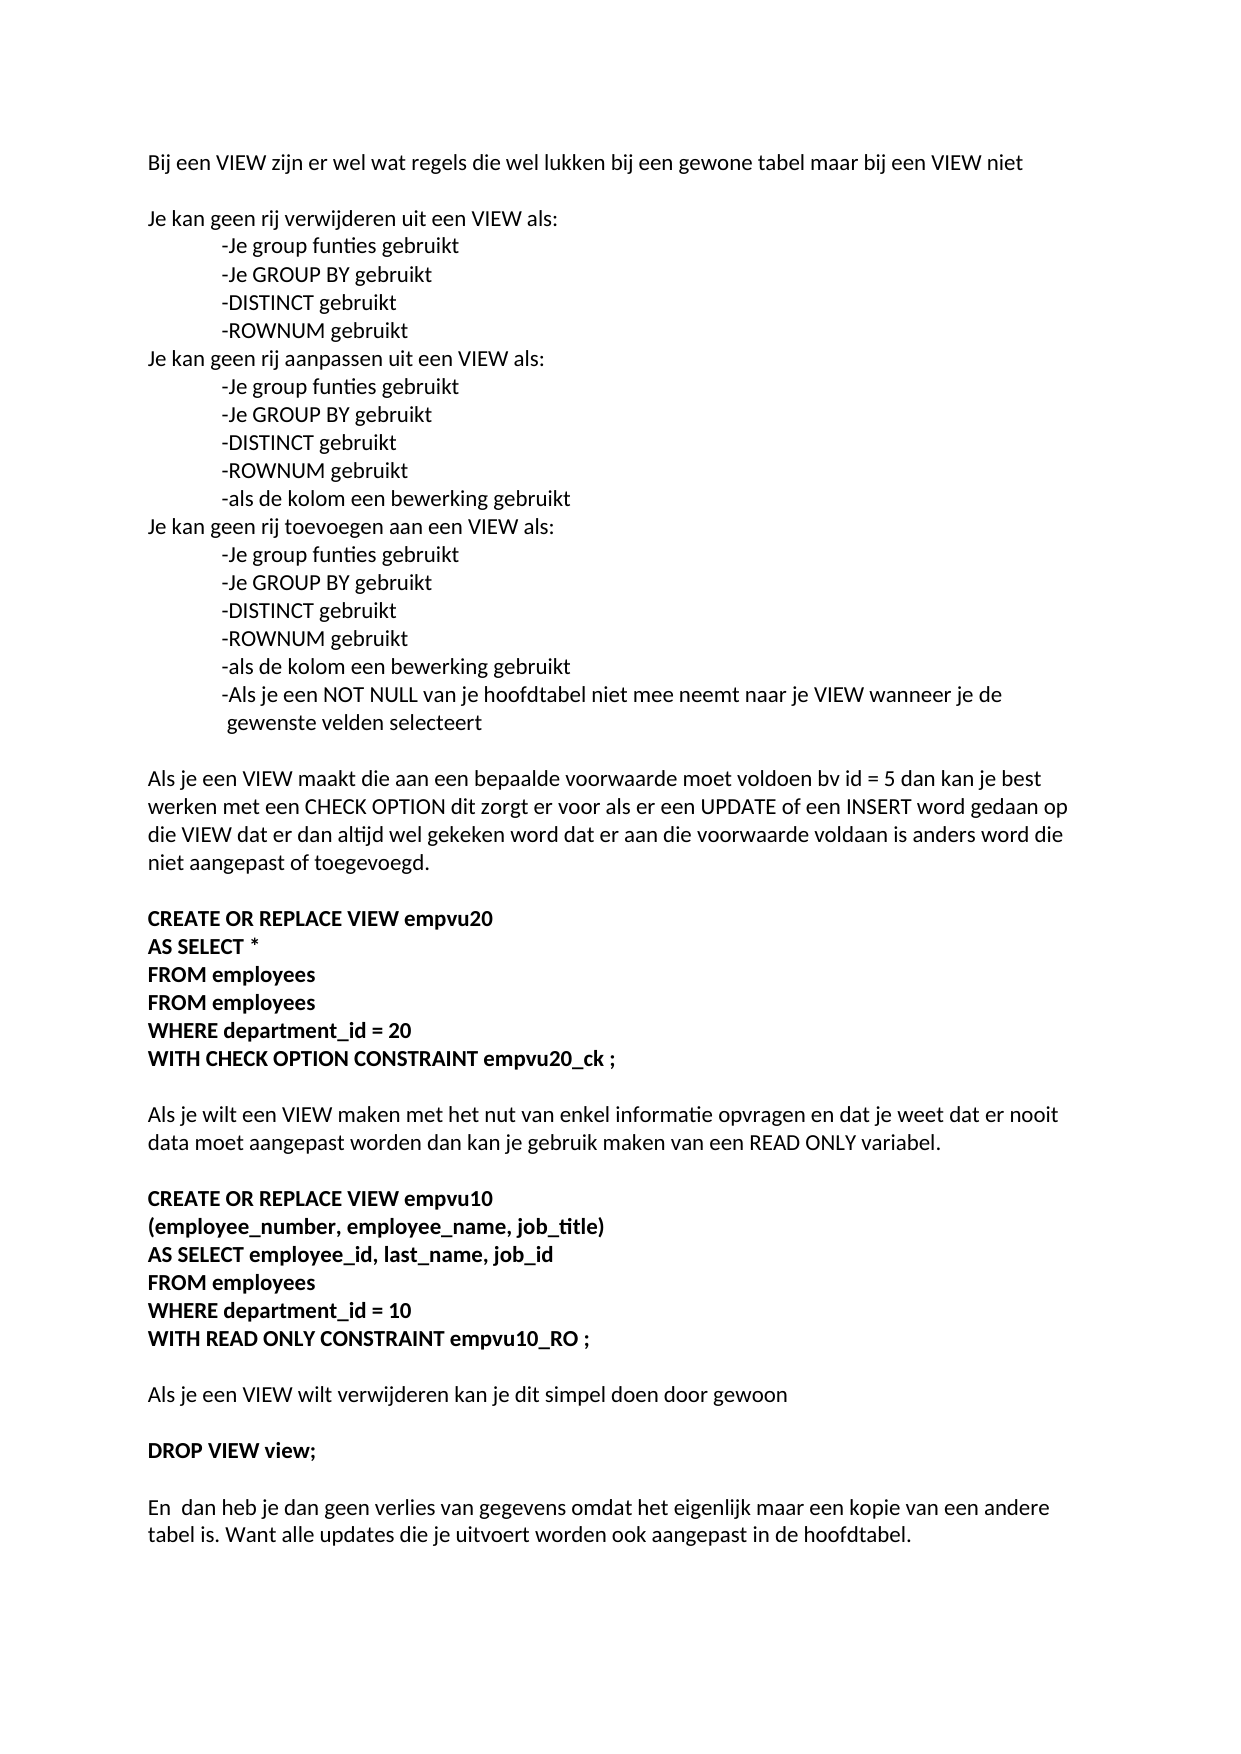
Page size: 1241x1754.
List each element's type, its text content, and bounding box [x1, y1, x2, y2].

text FROM employees [148, 1268, 1093, 1296]
text AS SELECT employee_id, last_name, job_id [148, 1240, 1093, 1268]
text -Je group funties gebruikt [148, 372, 1093, 400]
text (employee_number, employee_name, job_title) [148, 1212, 1093, 1240]
text Bij een VIEW zijn er wel wat regels die wel lukken bij een gewone tabel maar bij een VIEW niet [148, 148, 1093, 176]
text -ROWNUM gebruikt [148, 456, 1093, 484]
text DROP VIEW view; [148, 1437, 1093, 1464]
text -als de kolom een bewerking gebruikt [148, 652, 1093, 680]
text Als je een VIEW maakt die aan een bepaalde voorwaarde moet voldoen bv id = 5 dan kan je best werken met een CHECK OPTION dit zorgt er voor als er een UPDATE of een INSERT word gedaan op die VIEW dat er dan altijd wel gekeken word dat er aan die voorwaarde voldaan is anders word die niet aangepast of toegevoegd. [148, 764, 1093, 876]
text WHERE department_id = 10 [148, 1296, 1093, 1324]
text Als je wilt een VIEW maken met het nut van enkel informatie opvragen en dat je weet dat er nooit data moet aangepast worden dan kan je gebruik maken van een READ ONLY variabel. [148, 1100, 1093, 1156]
text -Je GROUP BY gebruikt [148, 400, 1093, 428]
text Als je een VIEW wilt verwijderen kan je dit simpel doen door gewoon [148, 1381, 1093, 1408]
text CREATE OR REPLACE VIEW empvu20 [148, 904, 1093, 932]
text -Je group funties gebruikt [148, 540, 1093, 568]
text -ROWNUM gebruikt [148, 316, 1093, 344]
text -ROWNUM gebruikt [148, 624, 1093, 652]
text -Als je een NOT NULL van je hoofdtabel niet mee neemt naar je VIEW wanneer je de gewenste velden selecteert [148, 680, 1093, 736]
text WHERE department_id = 20 [148, 1016, 1093, 1044]
text -DISTINCT gebruikt [148, 596, 1093, 624]
text FROM employees [148, 988, 1093, 1016]
text -DISTINCT gebruikt [148, 428, 1093, 456]
text AS SELECT * [148, 932, 1093, 960]
text Je kan geen rij verwijderen uit een VIEW als: [148, 204, 1093, 232]
text WITH CHECK OPTION CONSTRAINT empvu20_ck ; [148, 1044, 1093, 1072]
text -Je group funties gebruikt [148, 232, 1093, 260]
text Je kan geen rij toevoegen aan een VIEW als: [148, 512, 1093, 540]
text WITH READ ONLY CONSTRAINT empvu10_RO ; [148, 1324, 1093, 1352]
text Je kan geen rij aanpassen uit een VIEW als: [148, 344, 1093, 372]
text -Je GROUP BY gebruikt [148, 568, 1093, 596]
text -Je GROUP BY gebruikt [148, 260, 1093, 288]
text CREATE OR REPLACE VIEW empvu10 [148, 1184, 1093, 1212]
text En dan heb je dan geen verlies van gegevens omdat het eigenlijk maar een kopie van een andere tabel is. Want alle updates die je uitvoert worden ook aangepast in de hoofdtabel. [148, 1493, 1093, 1549]
text -als de kolom een bewerking gebruikt [148, 484, 1093, 512]
text FROM employees [148, 960, 1093, 988]
text -DISTINCT gebruikt [148, 288, 1093, 316]
